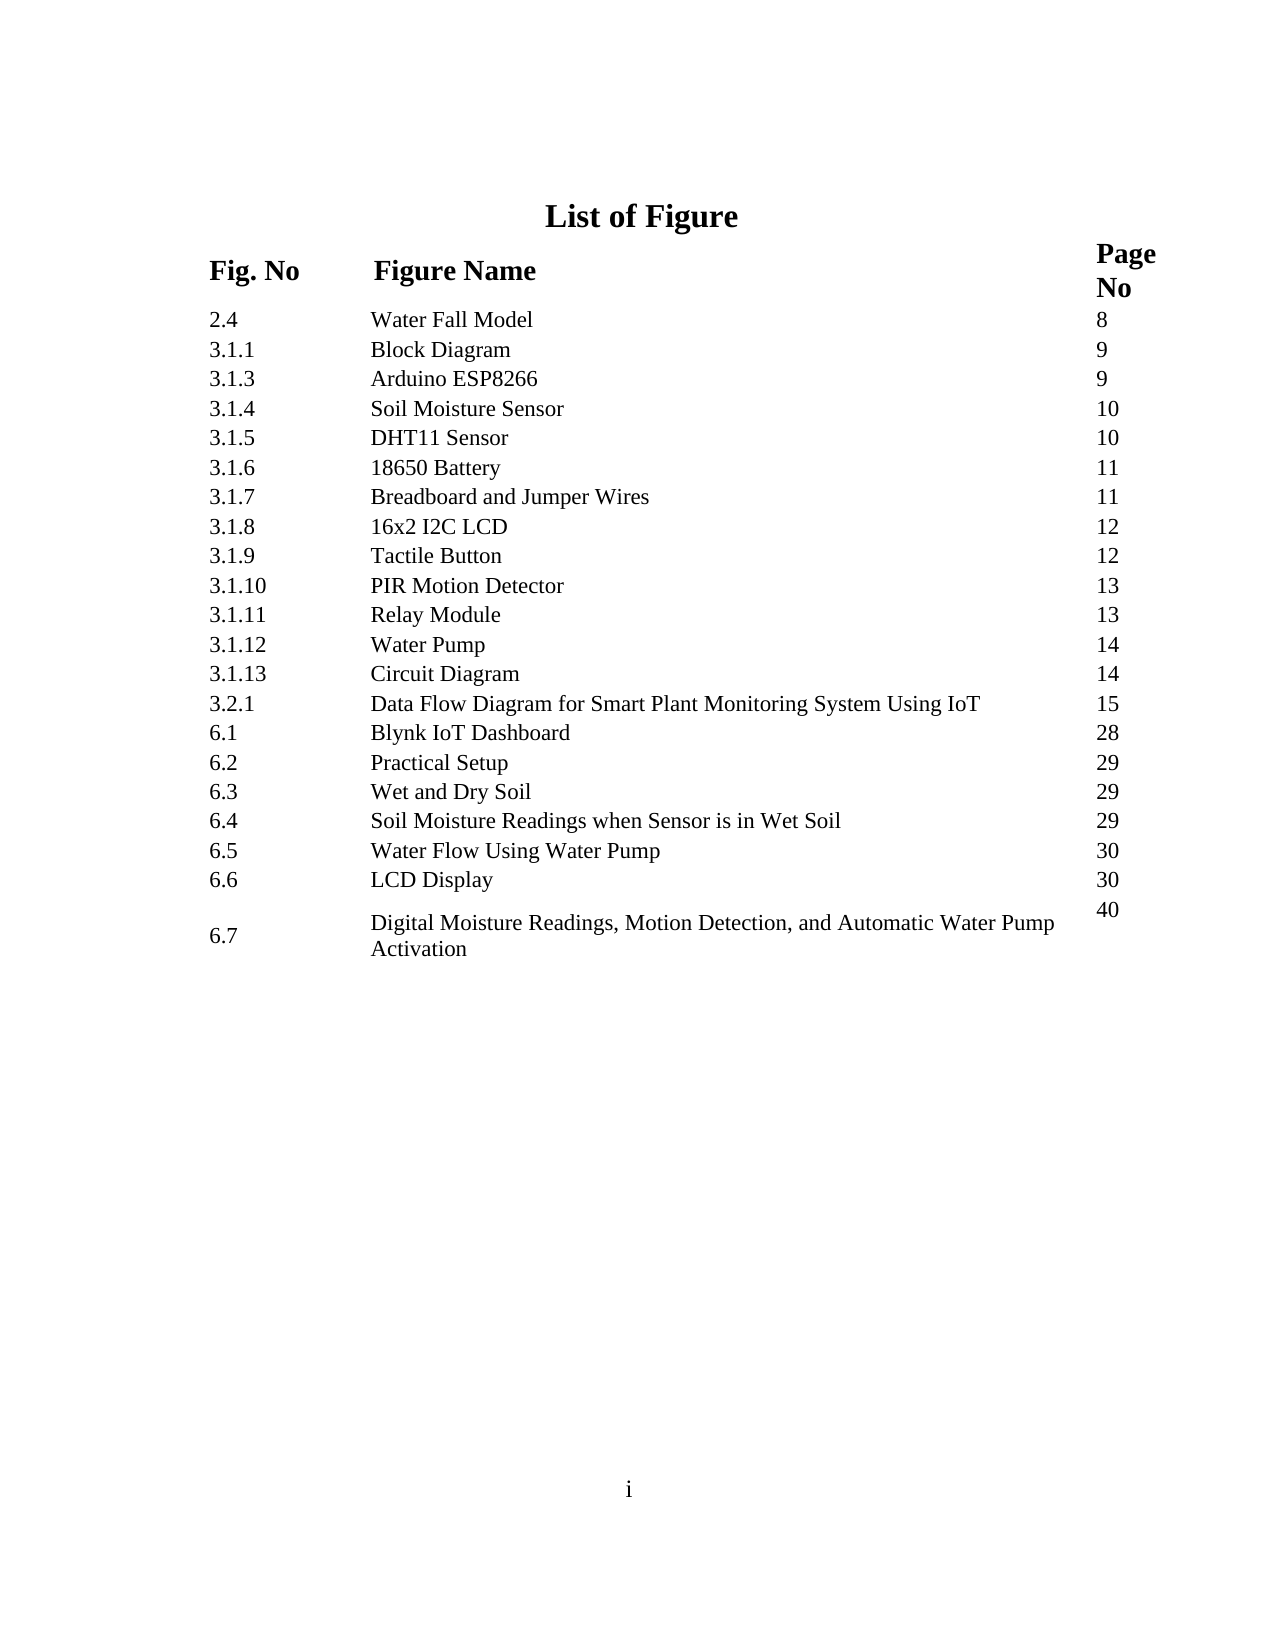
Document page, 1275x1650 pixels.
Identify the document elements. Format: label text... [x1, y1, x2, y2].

table_cell 3.1.10 [202, 570, 363, 600]
table_header Figure Name [367, 235, 1089, 305]
table_cell 6.5 [202, 836, 363, 865]
table_cell Digital Moisture Readings, Motion Detection, and Automatic Water Pump Activation [364, 895, 1089, 977]
table_cell 2.4 [202, 305, 363, 334]
table_cell 28 [1090, 718, 1162, 747]
table_cell 3.1.1 [202, 334, 363, 364]
table_cell 14 [1090, 629, 1162, 659]
table_cell 3.1.9 [202, 541, 363, 570]
table_cell Tactile Button [364, 541, 1089, 570]
table_cell Relay Module [364, 600, 1089, 629]
table_cell 6.3 [202, 777, 363, 806]
table_cell Blynk IoT Dashboard [364, 718, 1089, 747]
table_cell 16x2 I2C LCD [364, 511, 1089, 541]
table_cell 13 [1090, 570, 1162, 600]
table_cell 3.1.5 [202, 423, 363, 452]
table_cell 9 [1090, 364, 1162, 393]
table_cell 18650 Battery [364, 452, 1089, 482]
table_cell 3.1.8 [202, 511, 363, 541]
table_cell Arduino ESP8266 [364, 364, 1089, 393]
table_cell Water Fall Model [364, 305, 1089, 334]
table_cell 6.7 [202, 895, 363, 977]
table_cell Circuit Diagram [364, 659, 1089, 688]
table_cell 3.1.7 [202, 482, 363, 511]
table_cell 6.2 [202, 747, 363, 777]
table_cell Water Pump [364, 629, 1089, 659]
table_cell 6.6 [202, 865, 363, 894]
table_cell PIR Motion Detector [364, 570, 1089, 600]
table_cell 11 [1090, 482, 1162, 511]
table_cell 6.1 [202, 718, 363, 747]
table_cell LCD Display [364, 865, 1089, 894]
table_cell 3.1.6 [202, 452, 363, 482]
table_cell Breadboard and Jumper Wires [364, 482, 1089, 511]
table_cell 29 [1090, 806, 1162, 836]
table_cell Soil Moisture Sensor [364, 393, 1089, 423]
table_cell 10 [1090, 423, 1162, 452]
table_cell 30 [1090, 836, 1162, 865]
table_cell 3.1.4 [202, 393, 363, 423]
table_cell DHT11 Sensor [364, 423, 1089, 452]
table_cell Soil Moisture Readings when Sensor is in Wet Soil [364, 806, 1089, 836]
table_cell Data Flow Diagram for Smart Plant Monitoring System Using IoT [364, 688, 1089, 718]
table_cell 3.2.1 [202, 688, 363, 718]
table_cell 3.1.3 [202, 364, 363, 393]
table_cell 9 [1090, 334, 1162, 364]
table_cell 12 [1090, 541, 1162, 570]
table_cell 15 [1090, 688, 1162, 718]
table_cell 13 [1090, 600, 1162, 629]
table_cell 12 [1090, 511, 1162, 541]
table_cell 6.4 [202, 806, 363, 836]
table_cell 14 [1090, 659, 1162, 688]
table_cell 3.1.12 [202, 629, 363, 659]
table_cell 3.1.11 [202, 600, 363, 629]
table_cell Block Diagram [364, 334, 1089, 364]
text List of Figure [252, 196, 1031, 235]
table_header Fig. No [202, 235, 367, 305]
table_cell Wet and Dry Soil [364, 777, 1089, 806]
table_cell 29 [1090, 747, 1162, 777]
table_cell 40 [1090, 895, 1162, 977]
table_cell 8 [1090, 305, 1162, 334]
table_cell 10 [1090, 393, 1162, 423]
table_header Page No [1090, 235, 1162, 305]
table_cell Practical Setup [364, 747, 1089, 777]
table_cell 3.1.13 [202, 659, 363, 688]
table_cell 11 [1090, 452, 1162, 482]
table_cell Water Flow Using Water Pump [364, 836, 1089, 865]
table_cell 30 [1090, 865, 1162, 894]
table_cell 29 [1090, 777, 1162, 806]
